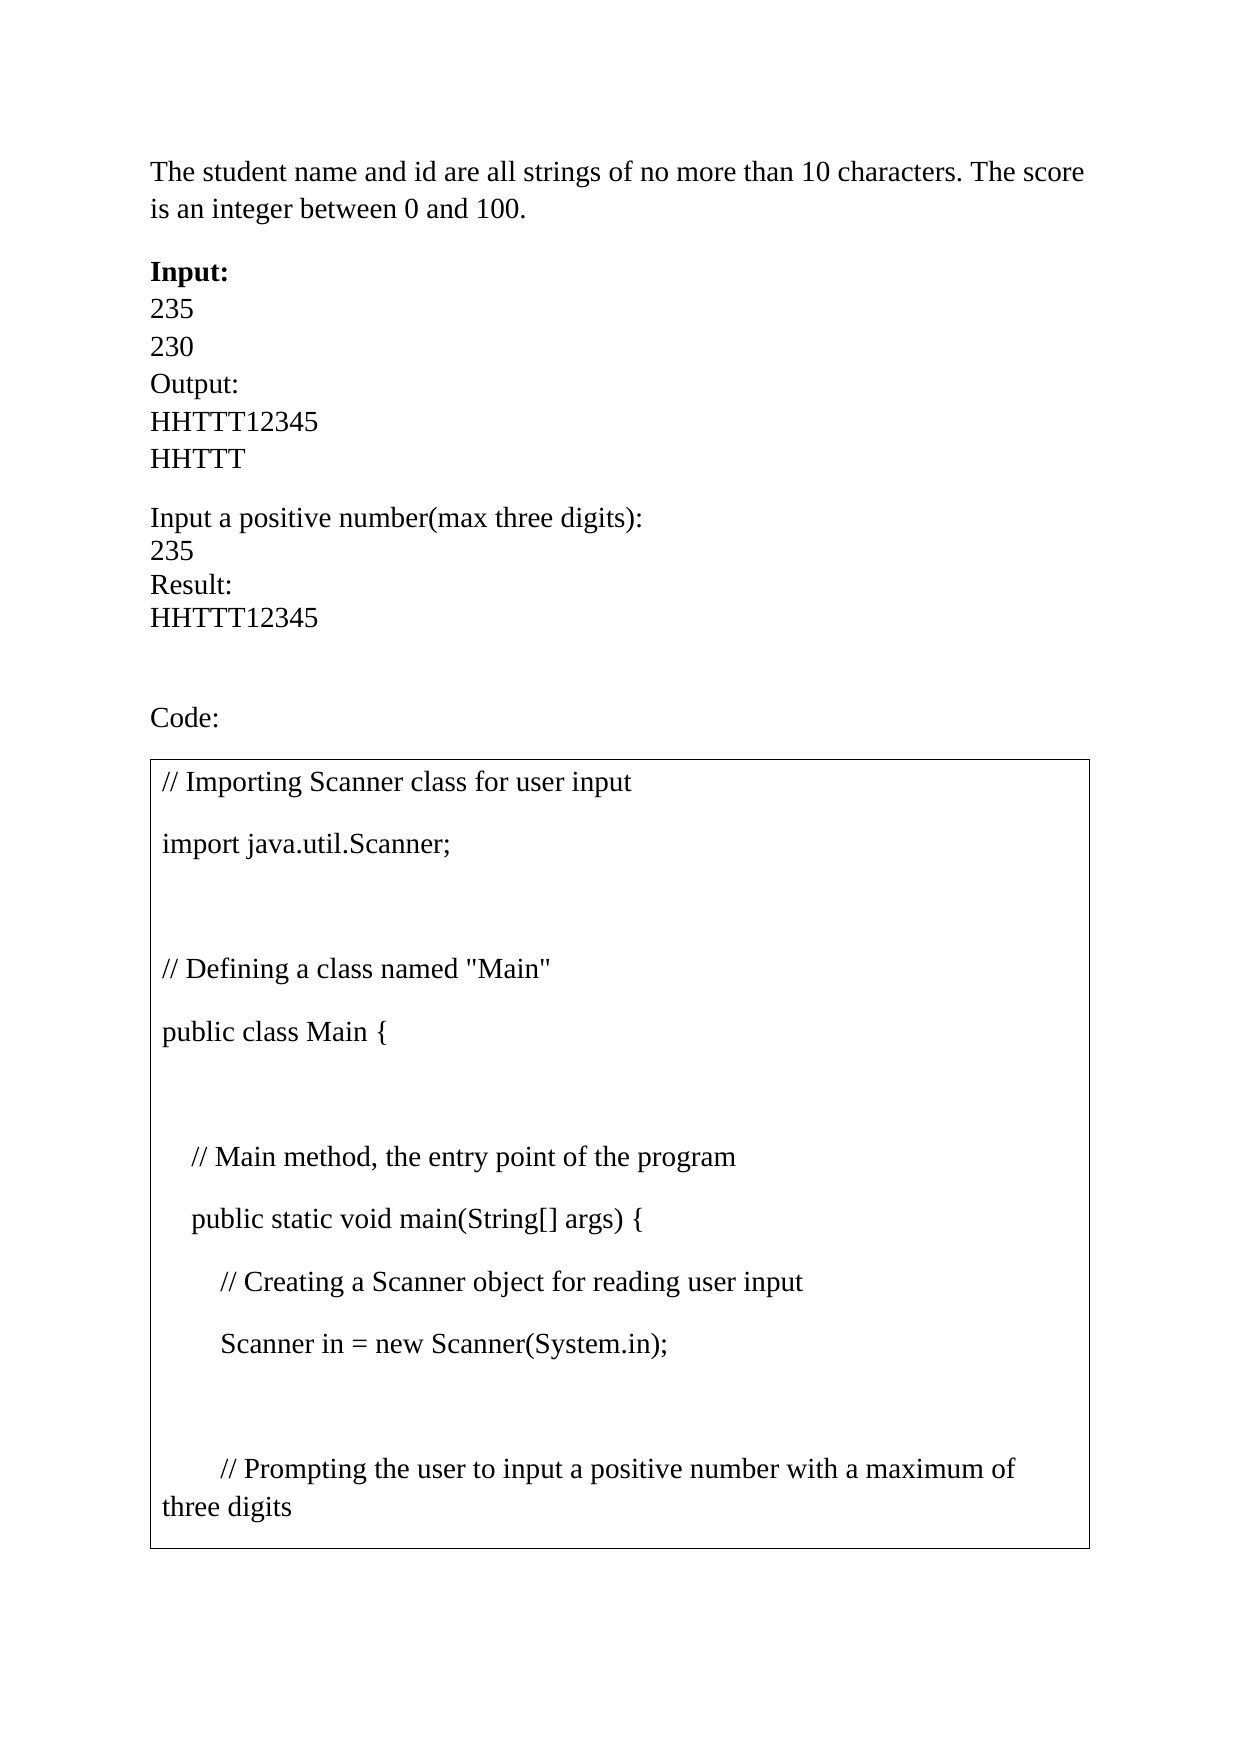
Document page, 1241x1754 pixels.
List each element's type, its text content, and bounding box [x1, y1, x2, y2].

text Code: [150, 697, 1090, 734]
text Input: 235 230 Output: HHTTT12345 HHTTT [150, 250, 1090, 475]
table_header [151, 760, 1089, 1548]
text Result: [150, 567, 1090, 601]
text Input a positive number(max three digits): [150, 500, 1090, 533]
text 235 [150, 533, 1090, 567]
text The student name and id are all strings of no more than 10 characters. The score is an integer between 0 and 100. [150, 150, 1090, 225]
text HHTTT12345 [150, 601, 1090, 634]
